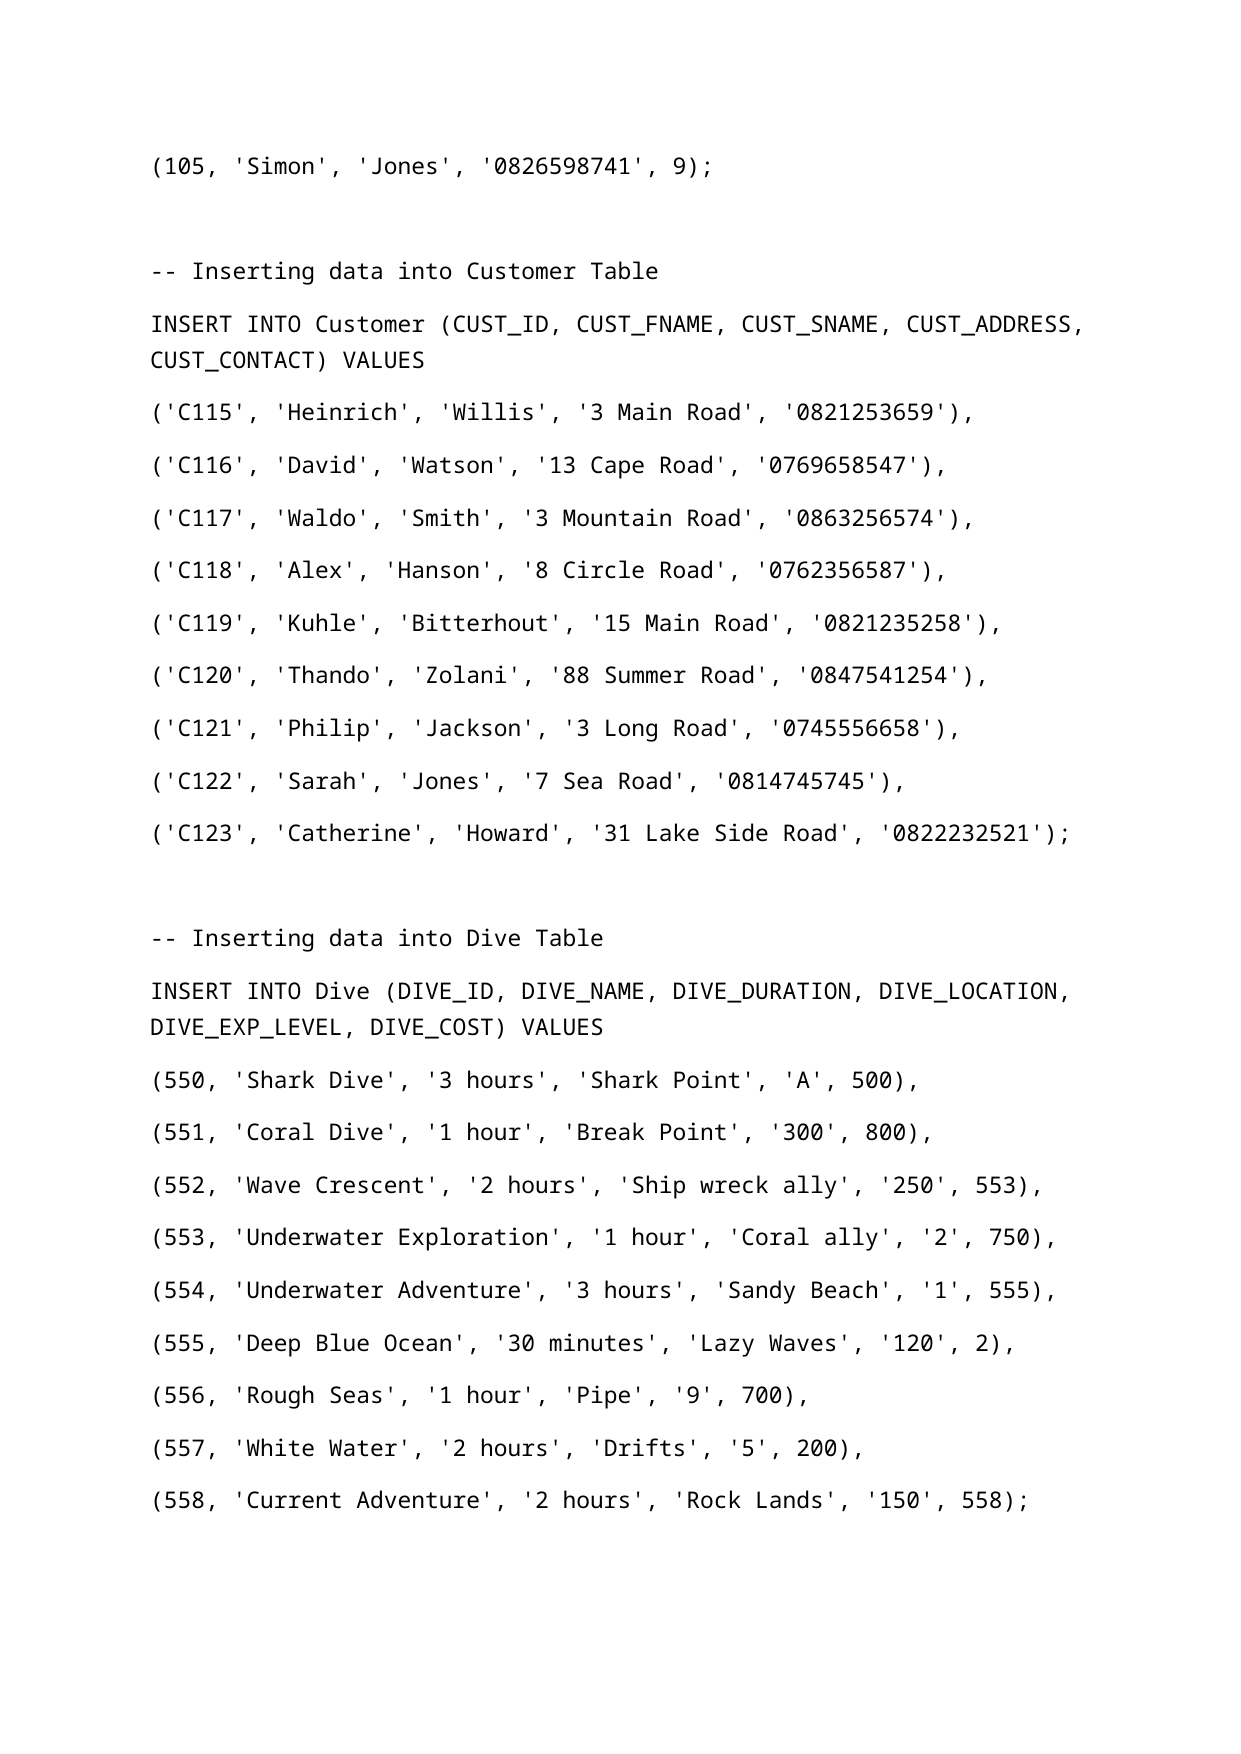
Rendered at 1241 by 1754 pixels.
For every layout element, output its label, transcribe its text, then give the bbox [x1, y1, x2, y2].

text (553, 'Underwater Exploration', '1 hour', 'Coral ally', '2', 750), [150, 1221, 1090, 1253]
text ('C116', 'David', 'Watson', '13 Cape Road', '0769658547'), [150, 449, 1090, 480]
text (556, 'Rough Seas', '1 hour', 'Pipe', '9', 700), [150, 1379, 1090, 1410]
text INSERT INTO Customer (CUST_ID, CUST_FNAME, CUST_SNAME, CUST_ADDRESS, CUST_CONTACT) VALUES [150, 308, 1090, 375]
text ('C119', 'Kuhle', 'Bitterhout', '15 Main Road', '0821235258'), [150, 607, 1090, 638]
text (105, 'Simon', 'Jones', '0826598741', 9); [150, 150, 1090, 181]
text ('C121', 'Philip', 'Jackson', '3 Long Road', '0745556658'), [150, 712, 1090, 743]
text ('C123', 'Catherine', 'Howard', '31 Lake Side Road', '0822232521'); [150, 817, 1090, 848]
text -- Inserting data into Dive Table [150, 922, 1090, 954]
text (551, 'Coral Dive', '1 hour', 'Break Point', '300', 800), [150, 1116, 1090, 1147]
text (554, 'Underwater Adventure', '3 hours', 'Sandy Beach', '1', 555), [150, 1274, 1090, 1305]
text ('C120', 'Thando', 'Zolani', '88 Summer Road', '0847541254'), [150, 659, 1090, 691]
text (557, 'White Water', '2 hours', 'Drifts', '5', 200), [150, 1432, 1090, 1463]
text -- Inserting data into Customer Table [150, 255, 1090, 286]
text (558, 'Current Adventure', '2 hours', 'Rock Lands', '150', 558); [150, 1484, 1090, 1516]
text ('C118', 'Alex', 'Hanson', '8 Circle Road', '0762356587'), [150, 554, 1090, 585]
text (552, 'Wave Crescent', '2 hours', 'Ship wreck ally', '250', 553), [150, 1169, 1090, 1200]
text (550, 'Shark Dive', '3 hours', 'Shark Point', 'A', 500), [150, 1063, 1090, 1095]
text ('C122', 'Sarah', 'Jones', '7 Sea Road', '0814745745'), [150, 764, 1090, 796]
text ('C117', 'Waldo', 'Smith', '3 Mountain Road', '0863256574'), [150, 502, 1090, 533]
text INSERT INTO Dive (DIVE_ID, DIVE_NAME, DIVE_DURATION, DIVE_LOCATION, DIVE_EXP_LEVEL, DIVE_COST) VALUES [150, 975, 1090, 1042]
text ('C115', 'Heinrich', 'Willis', '3 Main Road', '0821253659'), [150, 396, 1090, 428]
text (555, 'Deep Blue Ocean', '30 minutes', 'Lazy Waves', '120', 2), [150, 1327, 1090, 1358]
